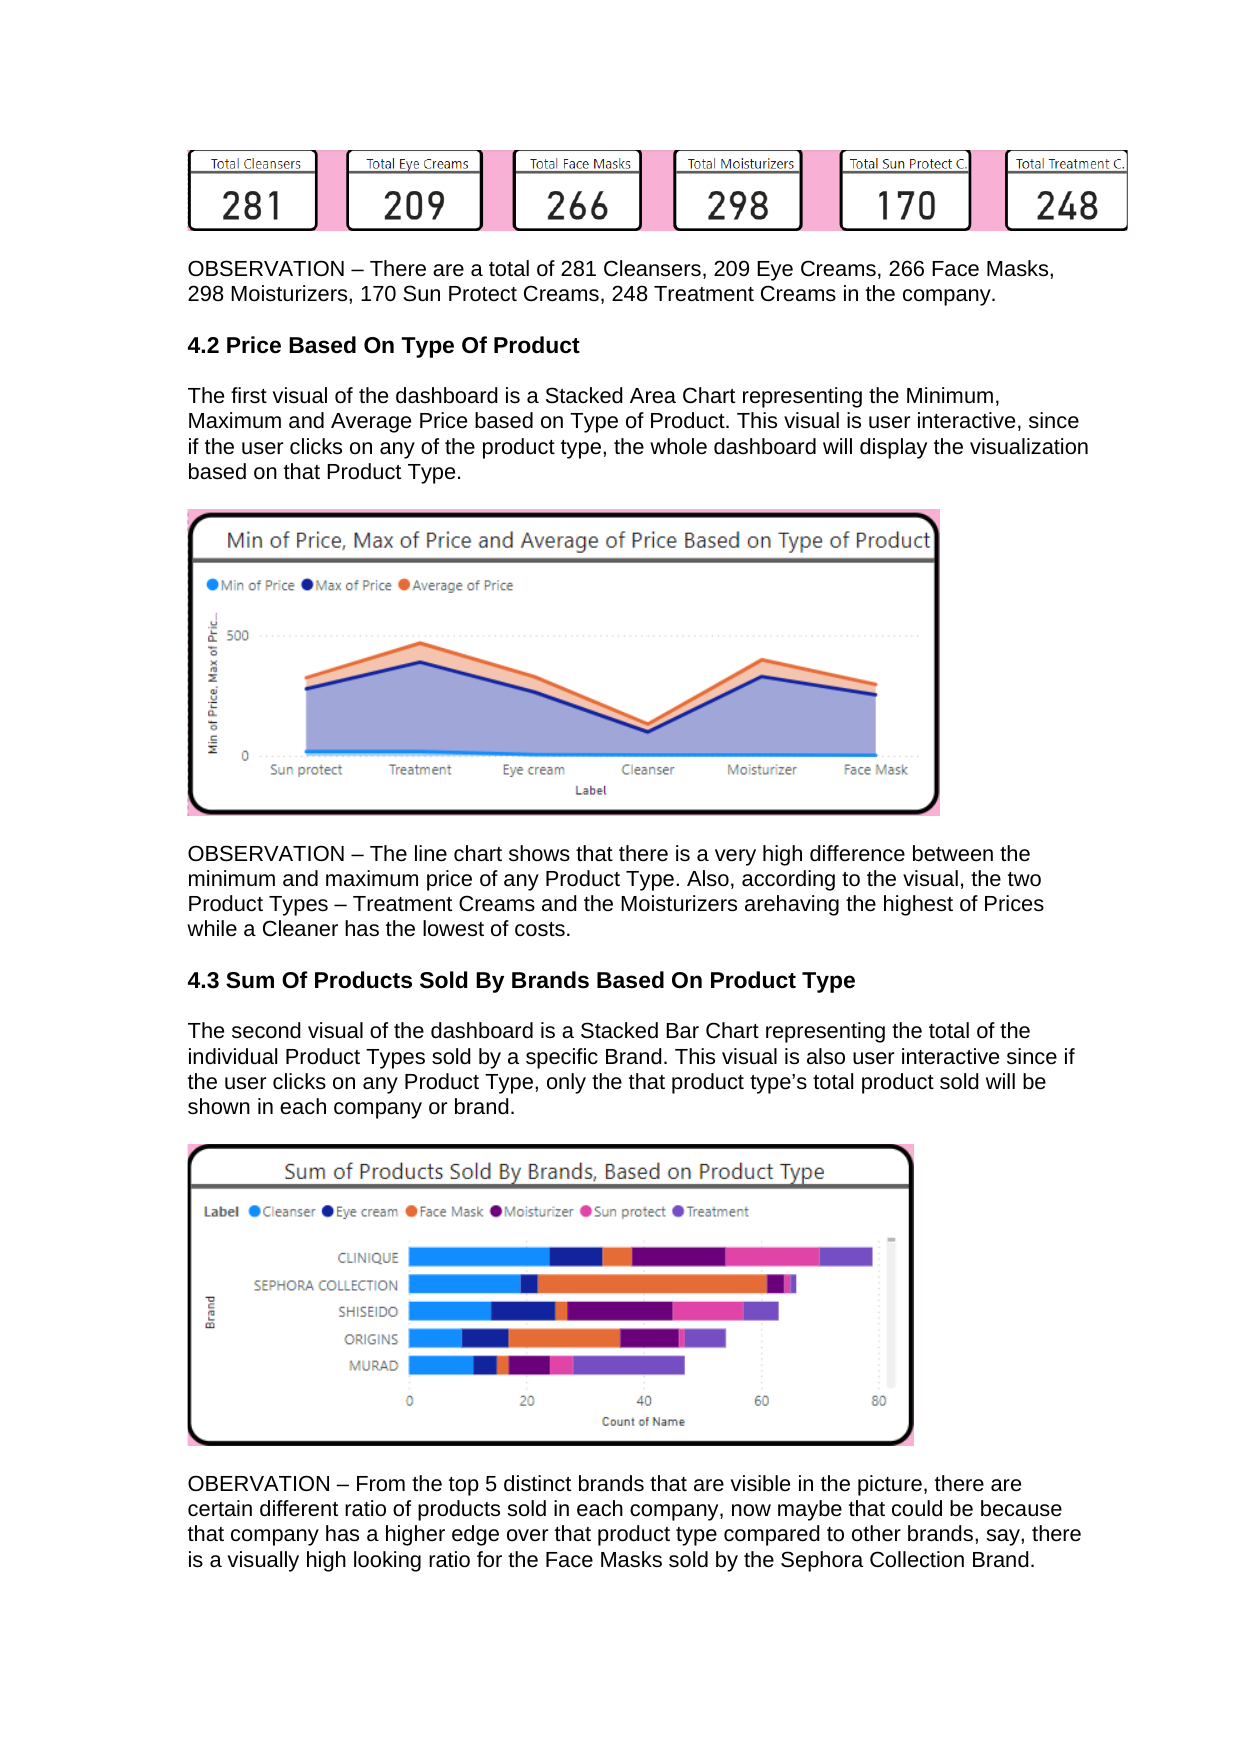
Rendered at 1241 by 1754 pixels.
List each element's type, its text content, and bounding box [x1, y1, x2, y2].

text OBSERVATION – The line chart shows that there is a very high difference between the minimum and maximum price of any Product Type. Also, according to the visual, the two Product Types – Treatment Creams and the Moisturizers arehaving the highest of Prices while a Cleaner has the lowest of costs. [187, 841, 1090, 942]
text The second visual of the dashboard is a Stacked Bar Chart representing the total of the individual Product Types sold by a specific Brand. This visual is also user interactive since if the user clicks on any Product Type, only the that product type’s total product sold will be shown in each company or brand. [187, 1018, 1090, 1119]
text The first visual of the dashboard is a Stacked Area Chart representing the Minimum, Maximum and Average Price based on Type of Product. This visual is user interactive, since if the user clicks on any of the product type, the whole dashboard will display the visualization based on that Product Type. [187, 383, 1090, 484]
text OBERVATION – From the top 5 distinct brands that are visible in the picture, there are certain different ratio of products sold in each company, now maybe that could be because that company has a higher edge over that product type compared to other brands, say, there is a visually high looking ratio for the Face Masks sold by the Sephora Collection Brand. [187, 1471, 1090, 1572]
picture [187, 1144, 914, 1446]
picture [187, 509, 940, 816]
text 4.3 Sum Of Products Sold By Brands Based On Product Type [187, 967, 1090, 993]
text OBSERVATION – There are a total of 281 Cleansers, 209 Eye Creams, 266 Face Masks, 298 Moisturizers, 170 Sun Protect Creams, 248 Treatment Creams in the company. [187, 256, 1090, 306]
text 4.2 Price Based On Type Of Product [187, 332, 1090, 358]
picture [187, 150, 1128, 231]
